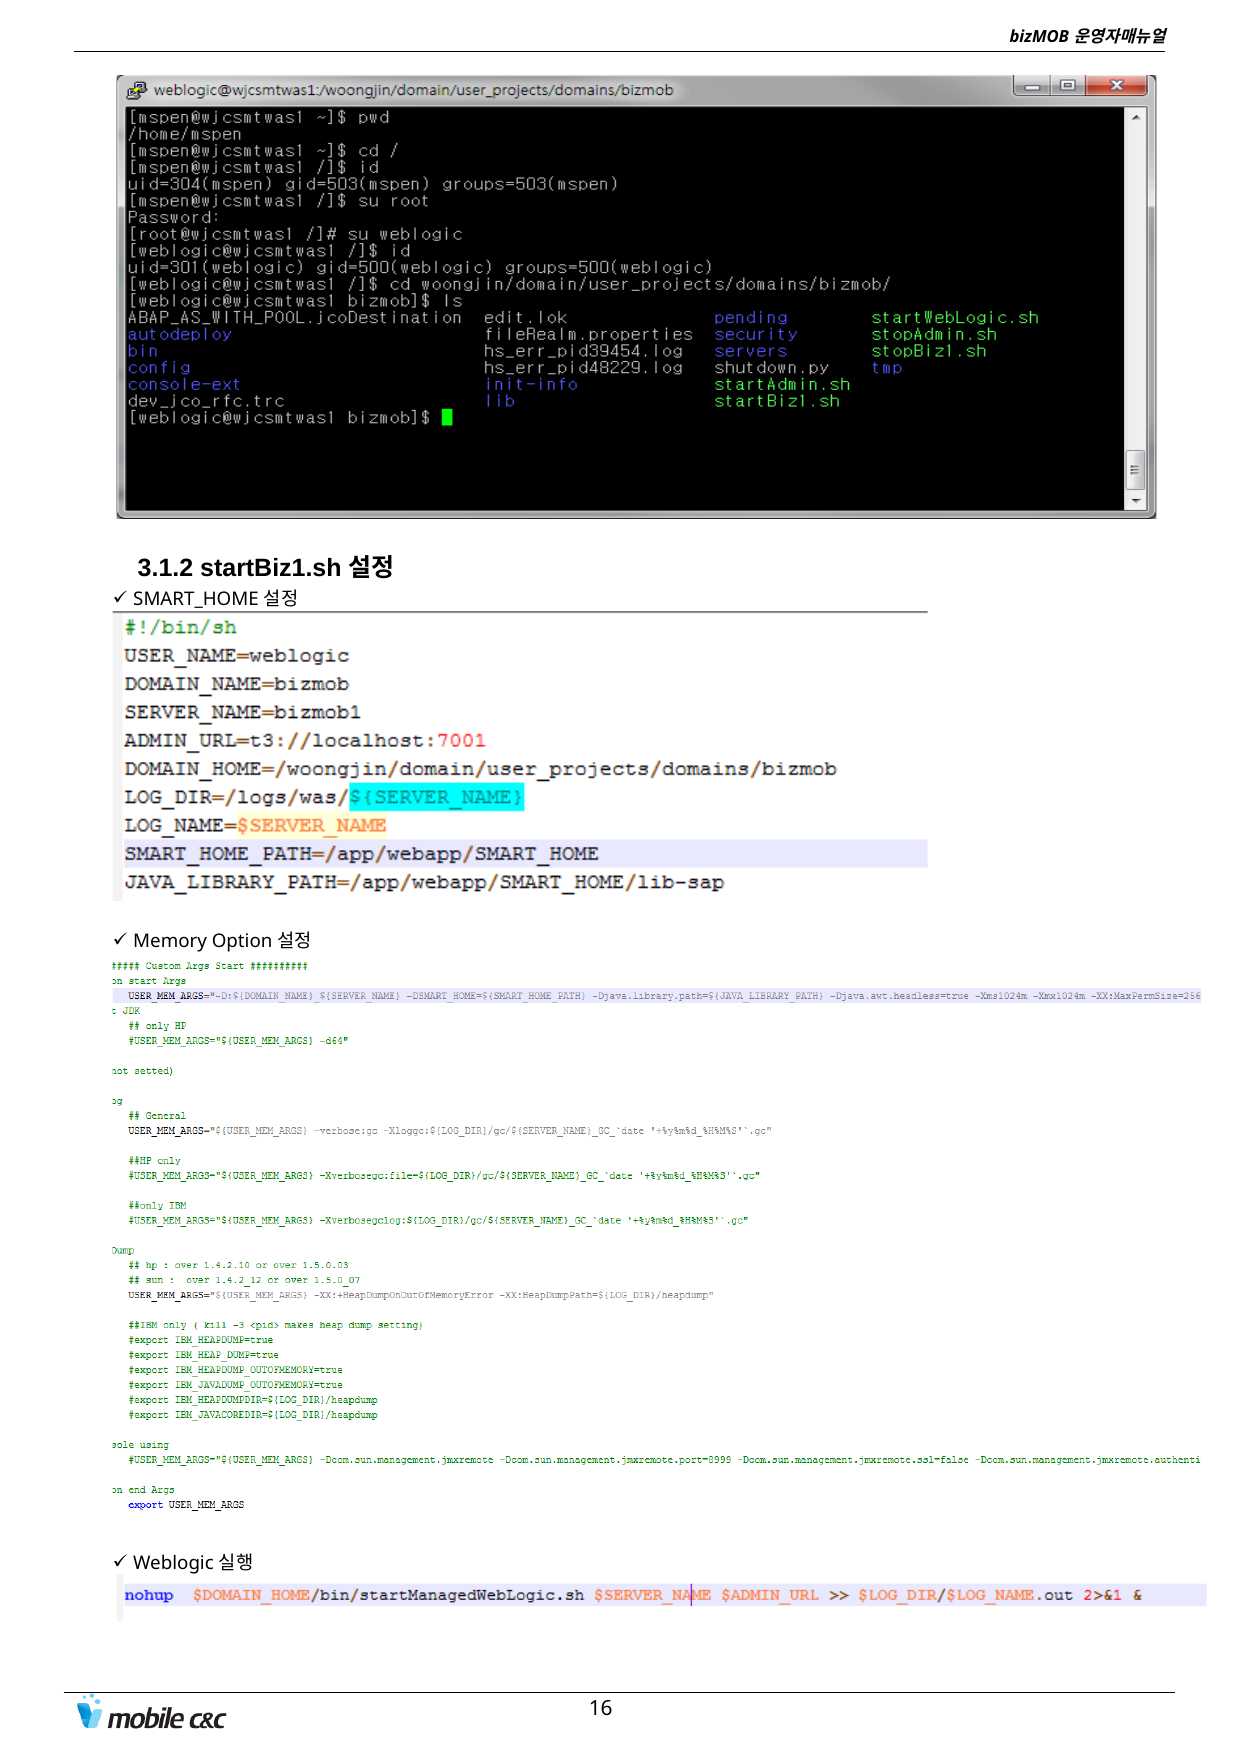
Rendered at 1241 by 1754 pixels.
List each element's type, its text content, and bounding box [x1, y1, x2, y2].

picture [116, 75, 1157, 519]
text Memory Option 설정 [75, 926, 1165, 953]
picture [116, 1574, 1207, 1621]
picture [75, 1693, 229, 1729]
subtitle 3.1.2 startBiz1.sh 설정 [137, 547, 1165, 584]
text SMART_HOME 설정 [75, 584, 1165, 611]
text Weblogic 실행 [75, 1547, 1165, 1575]
picture [112, 953, 1202, 1519]
picture [112, 611, 928, 901]
